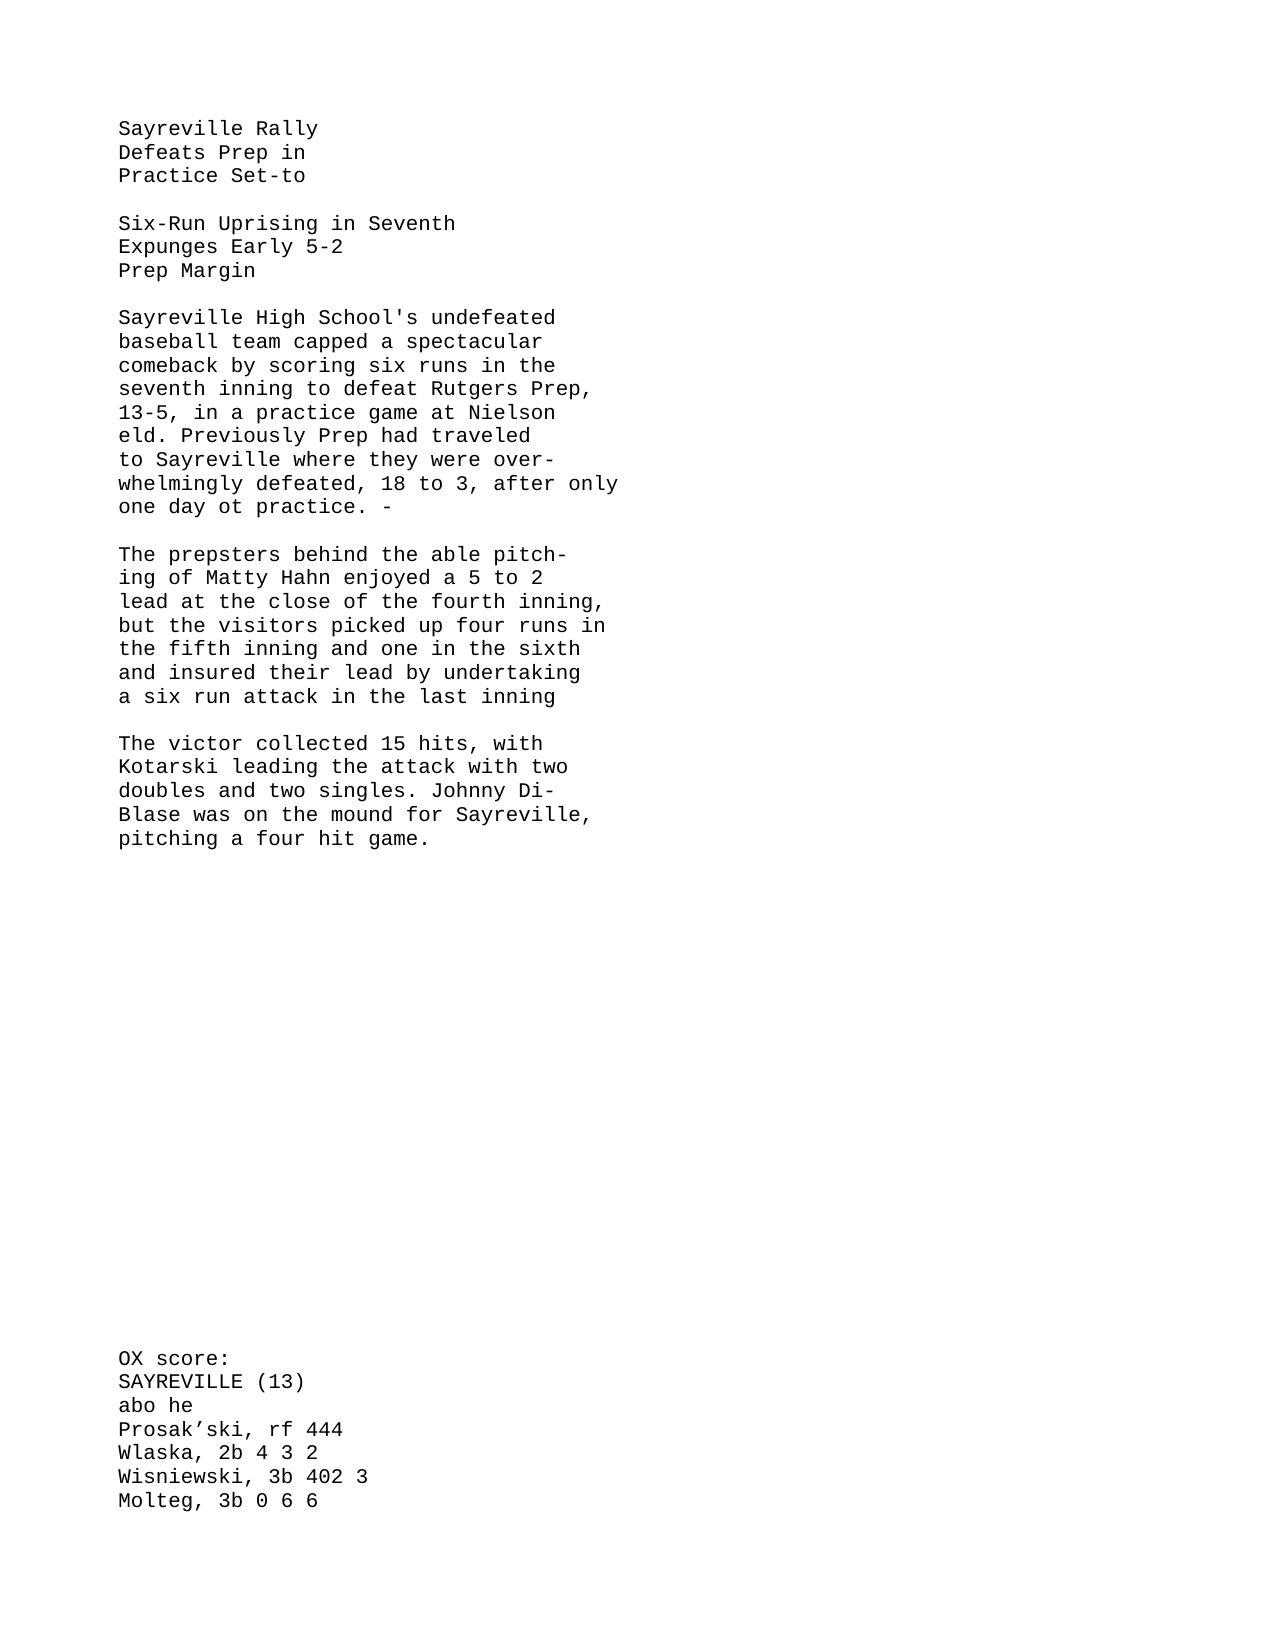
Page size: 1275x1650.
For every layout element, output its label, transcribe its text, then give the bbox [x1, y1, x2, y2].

text a six run attack in the last inning [118, 686, 1157, 709]
text Expunges Early 5-2 [118, 236, 1157, 260]
text The victor collected 15 hits, with [118, 733, 1157, 757]
text and insured their lead by undertaking [118, 662, 1157, 686]
text Blase was on the mound for Sayreville, [118, 804, 1157, 827]
text comeback by scoring six runs in the [118, 354, 1157, 378]
text to Sayreville where they were over- [118, 449, 1157, 473]
text one day ot practice. - [118, 496, 1157, 520]
text Sayreville Rally [118, 118, 1157, 142]
text Prosak’ski, rf 444 [118, 1419, 1157, 1442]
text baseball team capped a spectacular [118, 331, 1157, 354]
text ing of Matty Hahn enjoyed a 5 to 2 [118, 567, 1157, 591]
text Wlaska, 2b 4 3 2 [118, 1442, 1157, 1466]
text pitching a four hit game. [118, 827, 1157, 851]
text SAYREVILLE (13) [118, 1371, 1157, 1395]
text but the visitors picked up four runs in [118, 615, 1157, 638]
text abo he [118, 1395, 1157, 1419]
text Six-Run Uprising in Seventh [118, 213, 1157, 236]
text 13-5, in a practice game at Nielson [118, 402, 1157, 426]
text eld. Previously Prep had traveled [118, 426, 1157, 449]
text OX score: [118, 1348, 1157, 1371]
text Wisniewski, 3b 402 3 [118, 1466, 1157, 1489]
text Molteg, 3b 0 6 6 [118, 1489, 1157, 1513]
text Defeats Prep in [118, 142, 1157, 165]
text whelmingly defeated, 18 to 3, after only [118, 473, 1157, 496]
text Prep Margin [118, 260, 1157, 284]
text doubles and two singles. Johnny Di- [118, 780, 1157, 804]
text lead at the close of the fourth inning, [118, 591, 1157, 615]
text seventh inning to defeat Rutgers Prep, [118, 378, 1157, 402]
text The prepsters behind the able pitch- [118, 544, 1157, 567]
text Sayreville High School's undefeated [118, 307, 1157, 331]
text the fifth inning and one in the sixth [118, 638, 1157, 662]
text Kotarski leading the attack with two [118, 757, 1157, 780]
text Practice Set-to [118, 165, 1157, 189]
